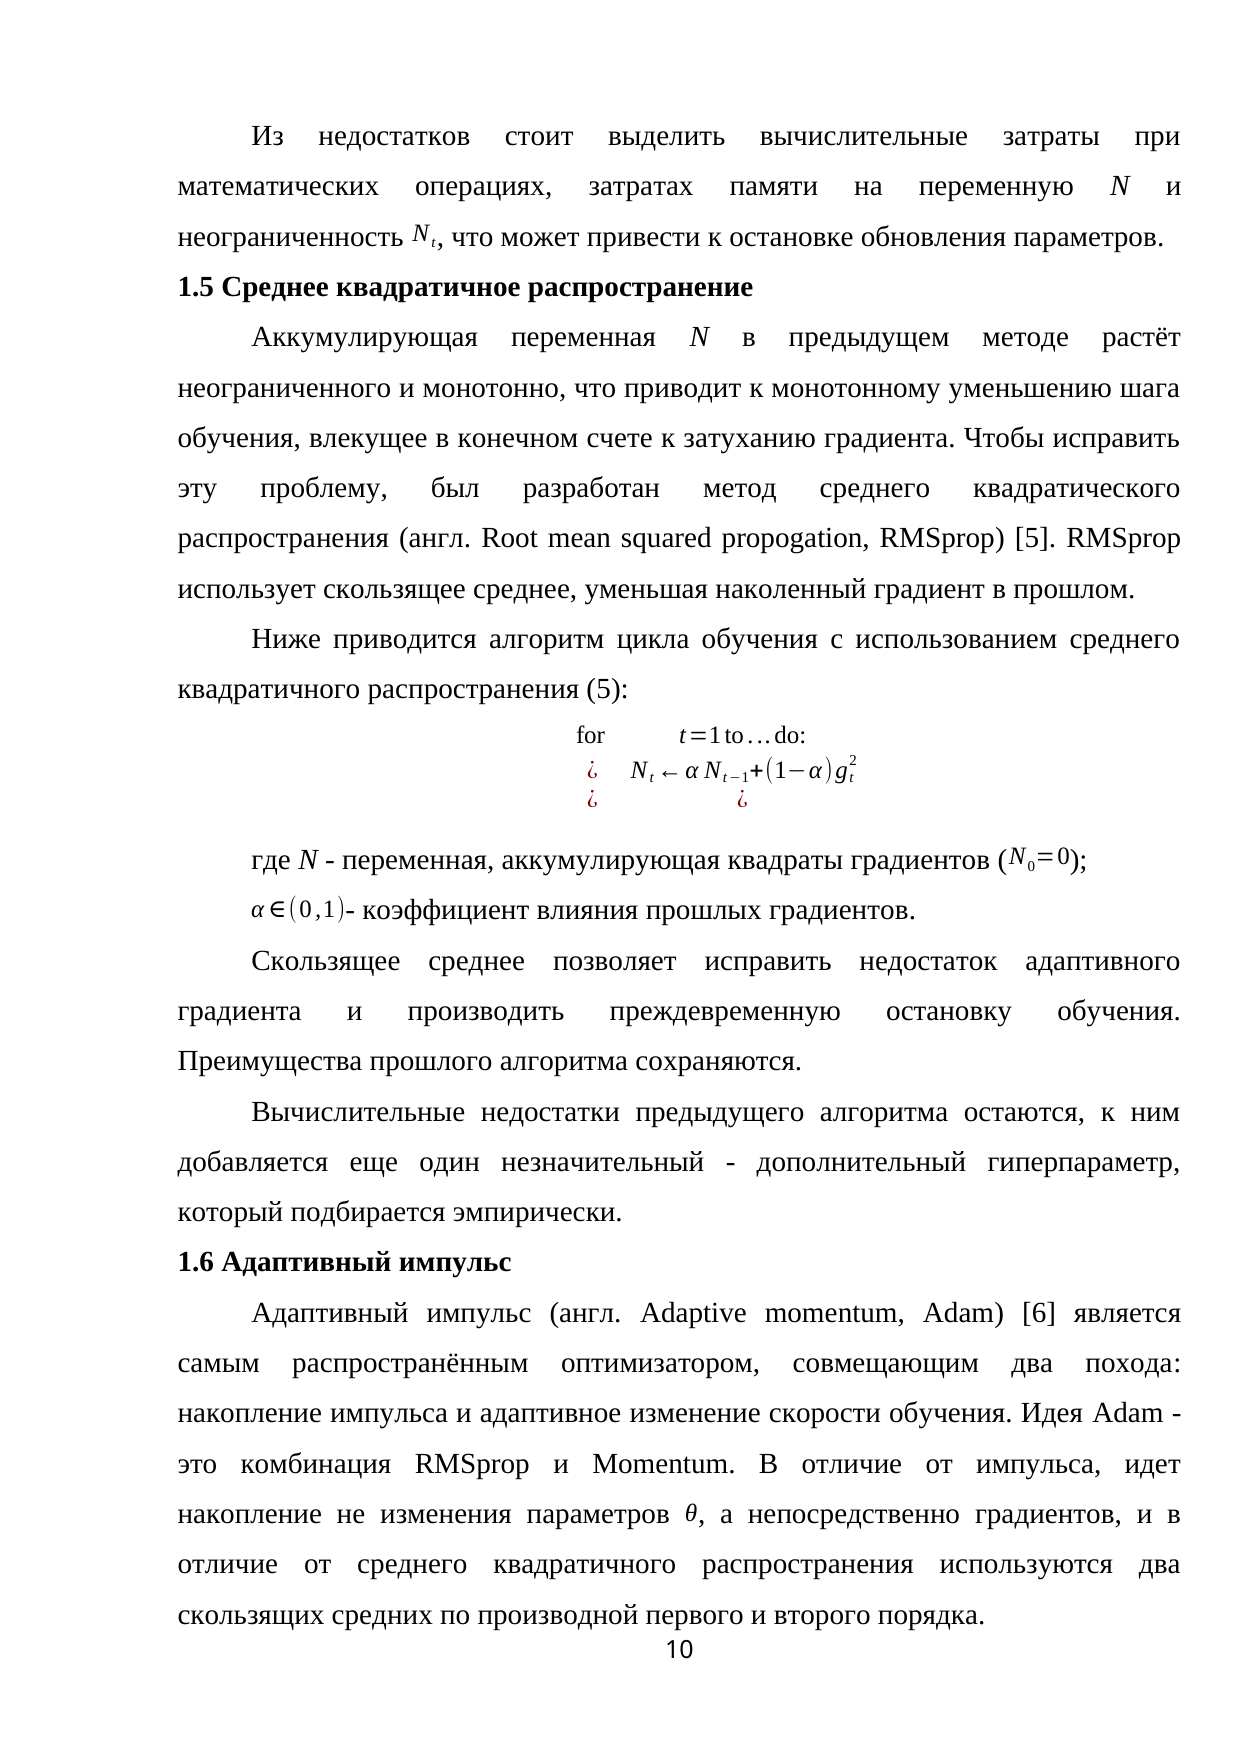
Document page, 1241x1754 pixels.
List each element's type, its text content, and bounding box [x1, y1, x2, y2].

text Ниже приводится алгоритм цикла обучения с использованием среднего квадратичного распространения (5): [177, 621, 1181, 705]
text Адаптивный импульс (англ. Adaptive momentum, Adam) [6] является самым распространённым оптимизатором, совмещающим два похода: накопление импульса и адаптивное изменение скорости обучения. Идея Adam - это комбинация RMSprop и Momentum. В отличие от импульса, идет накопление не изменения параметров , а непосредственно градиентов, и в отличие от среднего квадратичного распространения используются два скользящих средних по производной первого и второго порядка. [177, 1295, 1181, 1630]
text где N - переменная, аккумулирующая квадраты градиентов (); [177, 842, 1181, 876]
text - коэффициент влияния прошлых градиентов. [177, 892, 1181, 926]
text 1.6 Адаптивный импульс [177, 1244, 1181, 1278]
text Из недостатков стоит выделить вычислительные затраты при математических операциях, затратах памяти на переменную N и неограниченность , что может привести к остановке обновления параметров. [177, 118, 1181, 252]
text Скользящее среднее позволяет исправить недостаток адаптивного градиента и производить преждевременную остановку обучения. Преимущества прошлого алгоритма сохраняются. [177, 943, 1181, 1077]
text Вычислительные недостатки предыдущего алгоритма остаются, к ним добавляется еще один незначительный - дополнительный гиперпараметр, который подбирается эмпирически. [177, 1094, 1181, 1228]
text 1.5 Среднее квадратичное распространение [177, 269, 1181, 303]
text Аккумулирующая переменная N в предыдущем методе растёт неограниченного и монотонно, что приводит к монотонному уменьшению шага обучения, влекущее в конечном счете к затуханию градиента. Чтобы исправить эту проблему, был разработан метод среднего квадратического распространения (англ. Root mean squared propogation, RMSprop) [5]. RMSprop использует скользящее среднее, уменьшая наколенный градиент в прошлом. [177, 319, 1181, 604]
